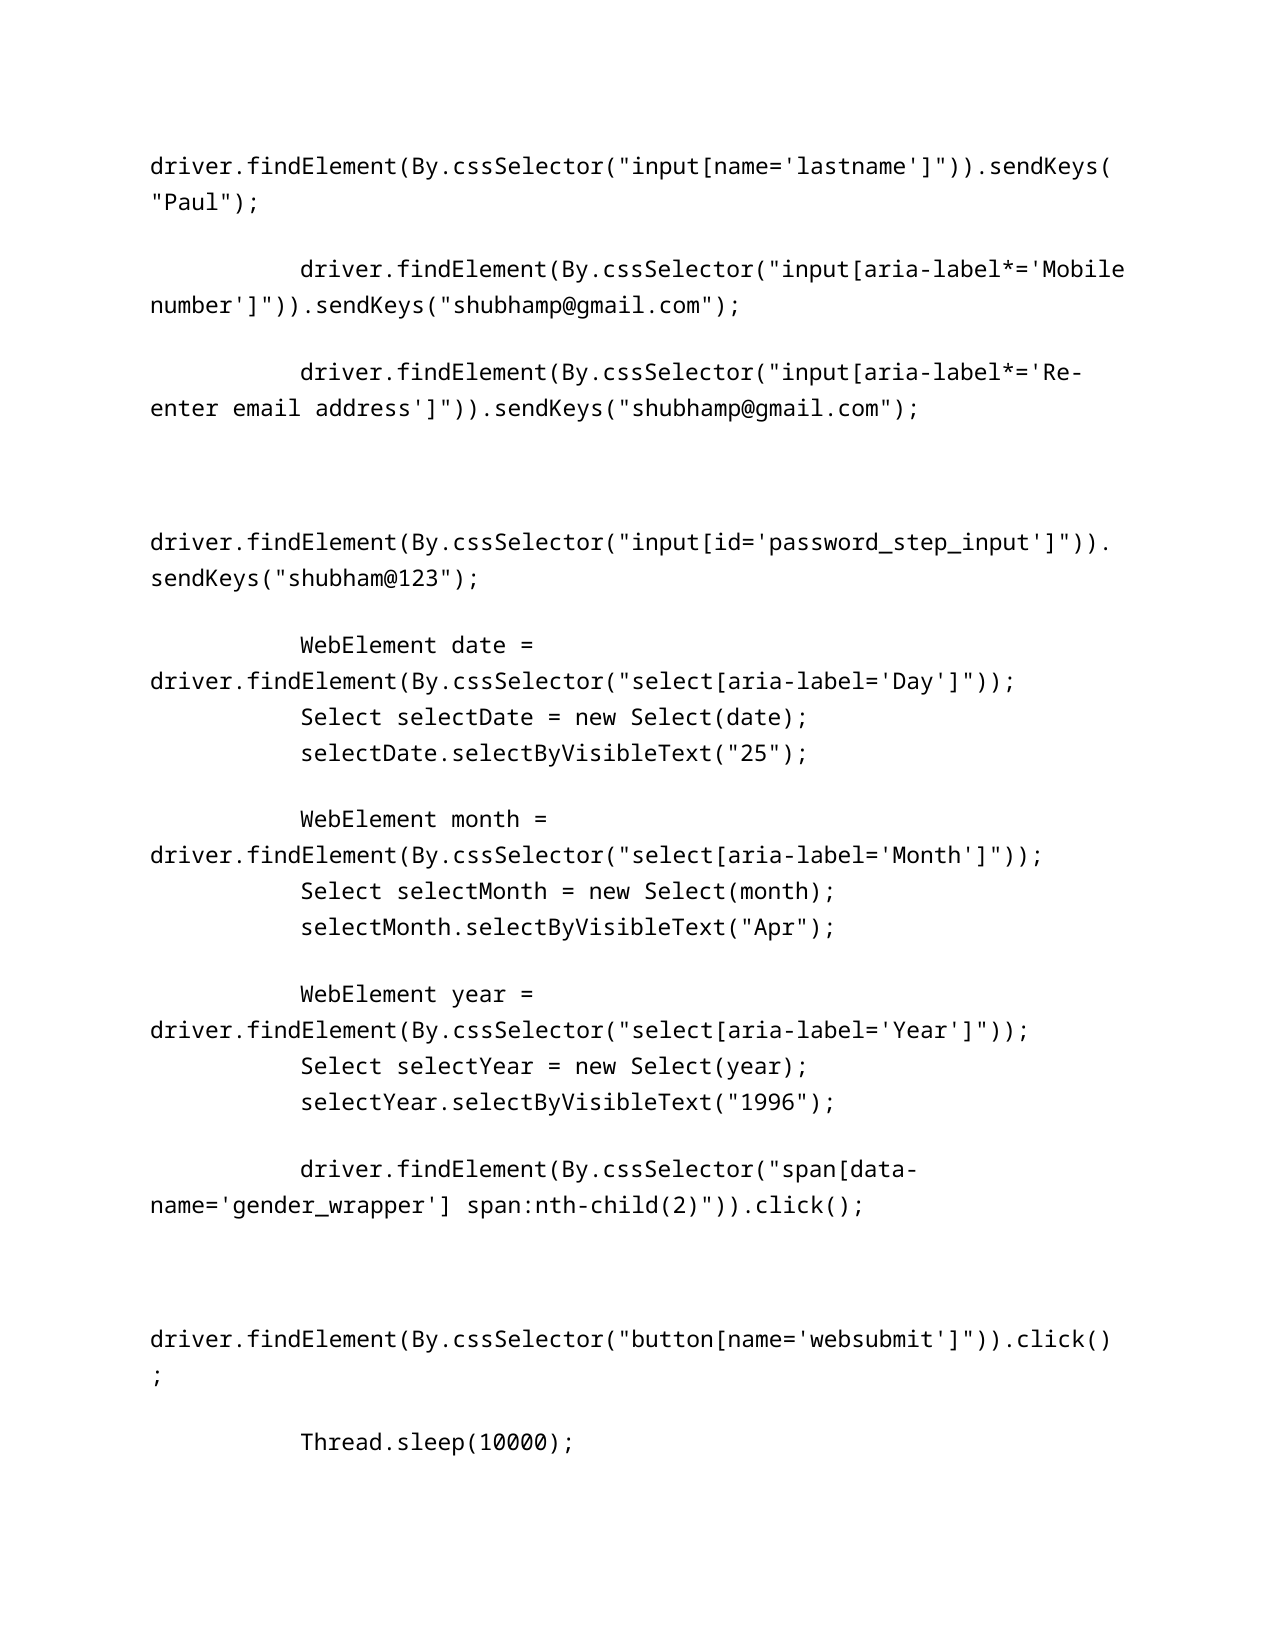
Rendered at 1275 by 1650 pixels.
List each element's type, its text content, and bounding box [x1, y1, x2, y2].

text driver.findElement(By.cssSelector("input[aria-label*='Re-enter email address']")).sendKeys("shubhamp@gmail.com"); [150, 356, 1125, 423]
text driver.findElement(By.cssSelector("span[data-name='gender_wrapper'] span:nth-child(2)")).click(); [150, 1153, 1125, 1220]
text selectYear.selectByVisibleText("1996"); [150, 1086, 1125, 1117]
text WebElement month = driver.findElement(By.cssSelector("select[aria-label='Month']")); [150, 803, 1125, 871]
text driver.findElement(By.cssSelector("input[id='password_step_input']")).sendKeys("shubham@123"); [150, 459, 1125, 593]
text Thread.sleep(10000); [150, 1426, 1125, 1457]
text Select selectYear = new Select(year); [150, 1050, 1125, 1081]
text driver.findElement(By.cssSelector("input[aria-label*='Mobile number']")).sendKeys("shubhamp@gmail.com"); [150, 253, 1125, 320]
text selectMonth.selectByVisibleText("Apr"); [150, 911, 1125, 942]
text Select selectDate = new Select(date); [150, 701, 1125, 732]
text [150, 150, 1125, 217]
text WebElement year = driver.findElement(By.cssSelector("select[aria-label='Year']")); [150, 978, 1125, 1045]
text driver.findElement(By.cssSelector("button[name='websubmit']")).click(); [150, 1256, 1125, 1390]
text selectDate.selectByVisibleText("25"); [150, 736, 1125, 768]
text Select selectMonth = new Select(month); [150, 875, 1125, 907]
text WebElement date = driver.findElement(By.cssSelector("select[aria-label='Day']")); [150, 629, 1125, 696]
